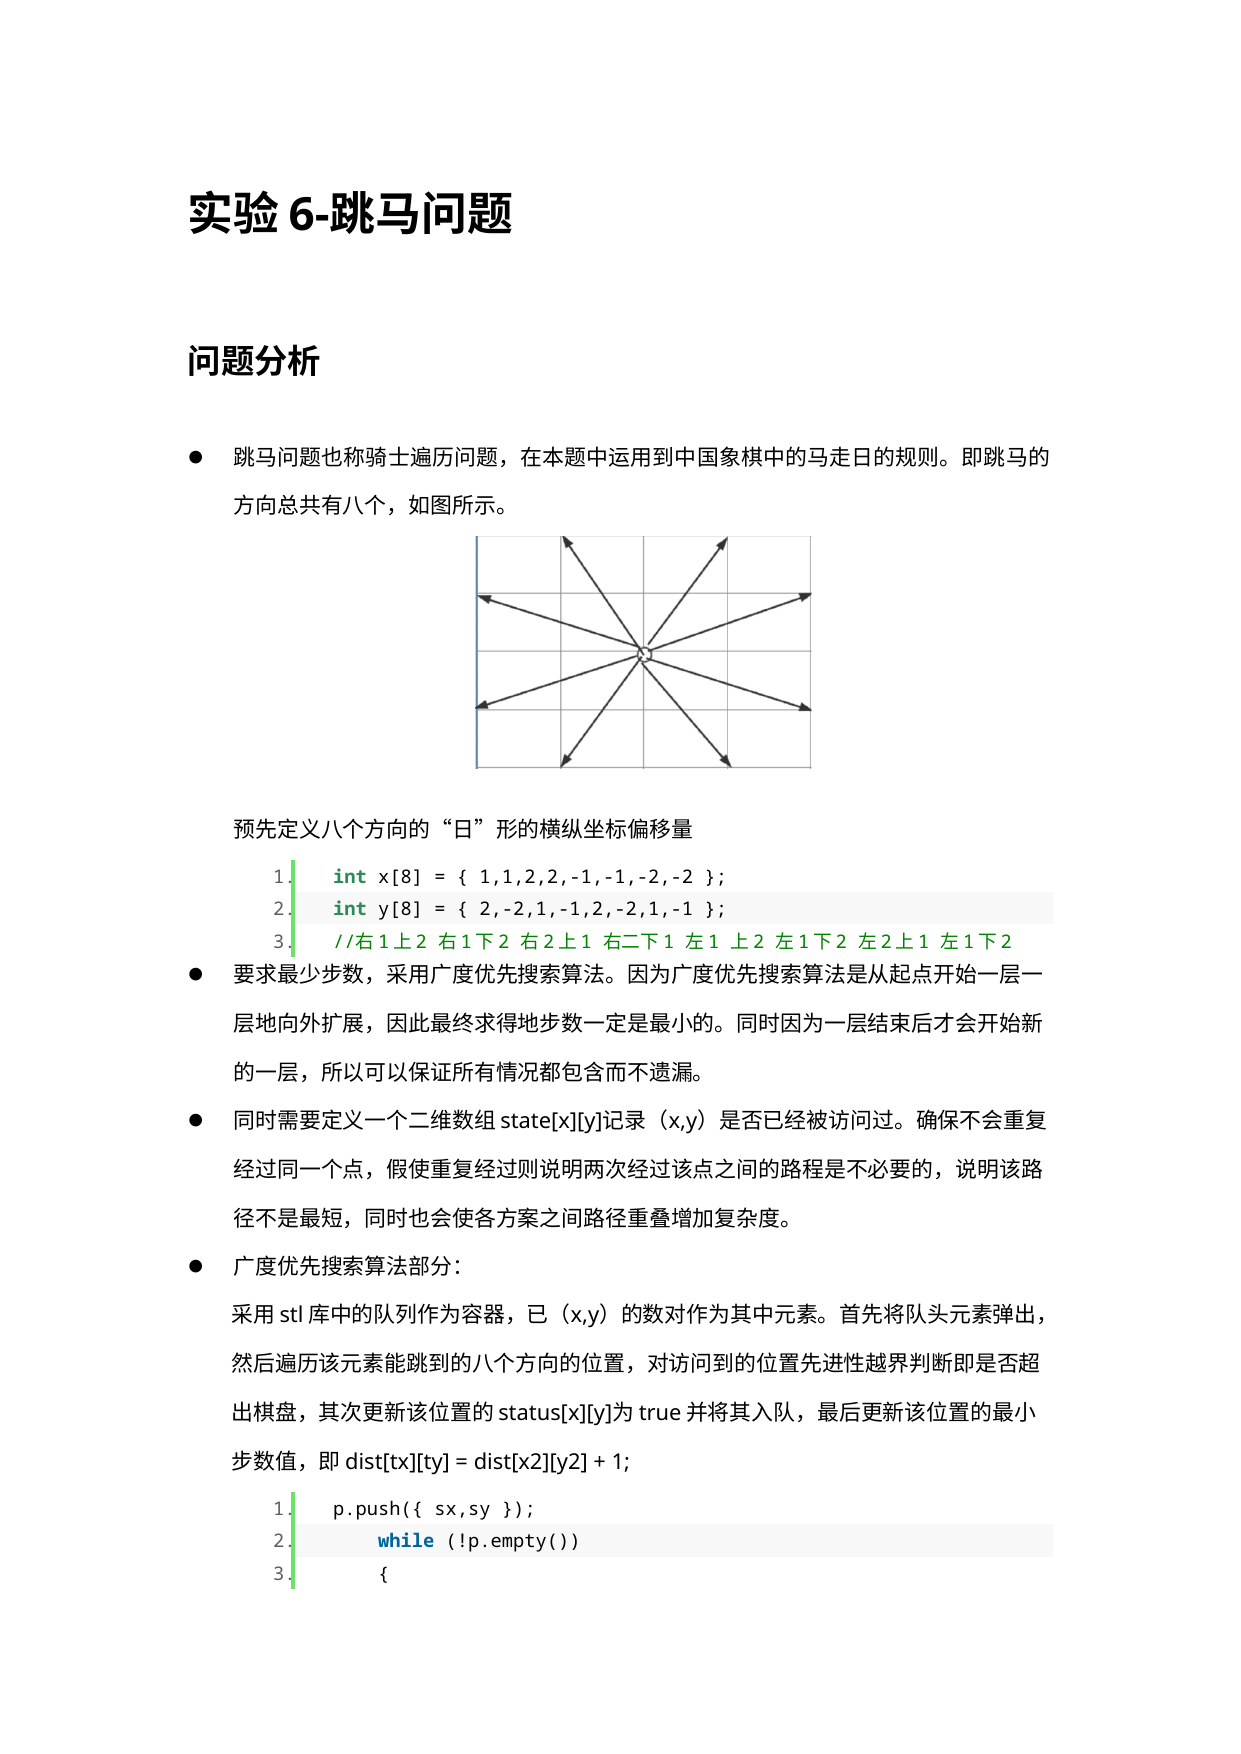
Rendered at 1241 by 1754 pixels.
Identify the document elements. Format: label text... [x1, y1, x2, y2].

list int x[8] = { 1,1,2,2,-1,-1,-2,-2 }; [291, 859, 1053, 892]
list 同时需要定义一个二维数组state[x][y]记录（x,y）是否已经被访问过。确保不会重复经过同一个点，假使重复经过则说明两次经过该点之间的路程是不必要的，说明该路径不是最短，同时也会使各方案之间路径重叠增加复杂度。 [187, 1103, 1053, 1233]
list //右1上2 右1下2 右2上1 右二下1 左1 上2 左1下2 左2上1 左1下2 [295, 924, 1053, 957]
list 跳马问题也称骑士遍历问题，在本题中运用到中国象棋中的马走日的规则。即跳马的方向总共有八个，如图所示。 [187, 439, 1053, 521]
text 实验6-跳马问题 [187, 162, 1053, 259]
list while (!p.empty()) [295, 1524, 1053, 1557]
list { [295, 1557, 1053, 1589]
list 要求最少步数，采用广度优先搜索算法。因为广度优先搜索算法是从起点开始一层一层地向外扩展，因此最终求得地步数一定是最小的。同时因为一层结束后才会开始新的一层，所以可以保证所有情况都包含而不遗漏。 [187, 957, 1053, 1087]
list int y[8] = { 2,-2,1,-1,2,-2,1,-1 }; [295, 892, 1053, 924]
list 广度优先搜索算法部分： [187, 1249, 1053, 1281]
text 问题分析 [187, 326, 1053, 391]
picture [474, 536, 812, 769]
list p.push({ sx,sy }); [295, 1492, 1053, 1524]
list 预先定义八个方向的“日”形的横纵坐标偏移量 [233, 811, 1053, 844]
text 采用stl库中的队列作为容器，已（x,y）的数对作为其中元素。首先将队头元素弹出，然后遍历该元素能跳到的八个方向的位置，对访问到的位置先进性越界判断即是否超出棋盘，其次更新该位置的status[x][y]为true并将其入队，最后更新该位置的最小步数值，即dist[tx][ty] = dist[x2][y2] + 1; [231, 1297, 1053, 1476]
